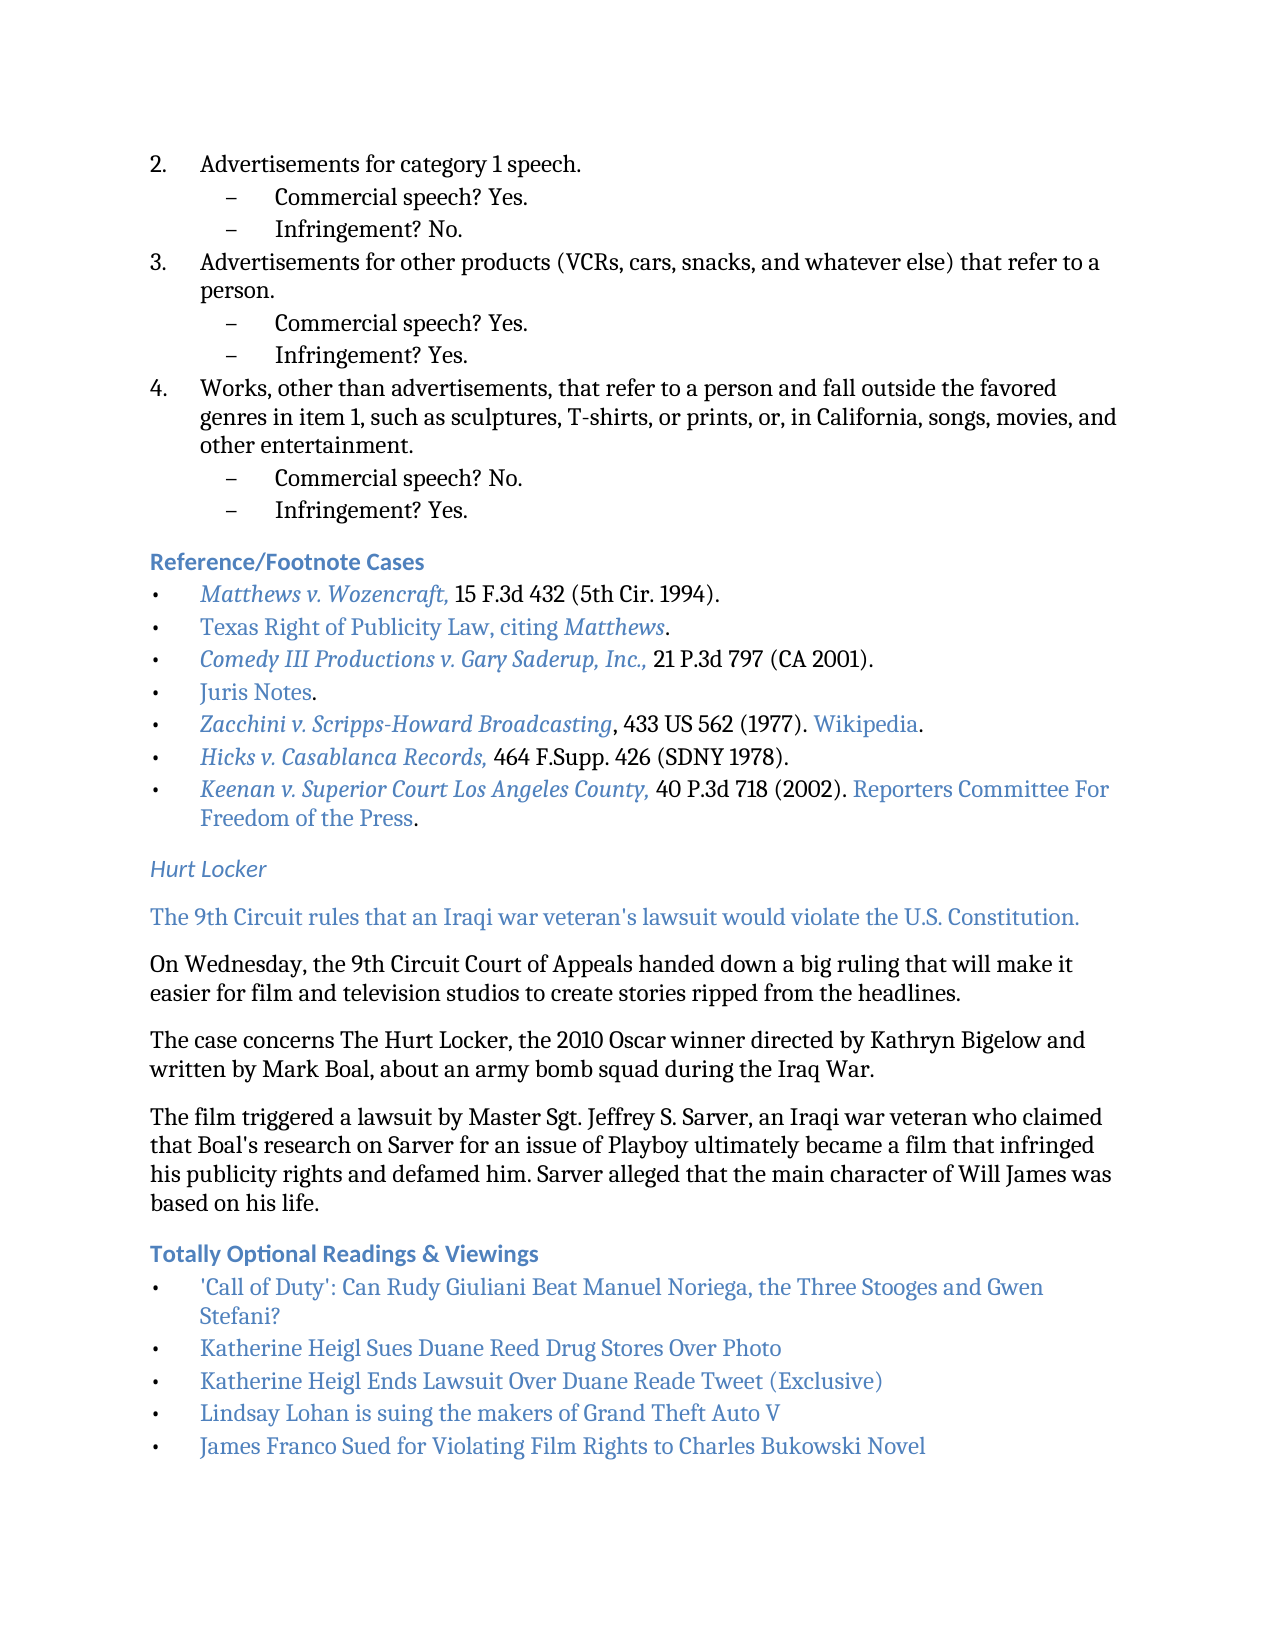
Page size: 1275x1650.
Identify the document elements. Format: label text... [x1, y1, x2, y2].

list James Franco Sued for Violating Film Rights to Charles Bukowski Novel [150, 1432, 1125, 1460]
list Infringement? Yes. [225, 496, 1125, 525]
list Advertisements for category 1 speech. [150, 150, 1125, 179]
list Infringement? Yes. [225, 341, 1125, 370]
list Lindsay Lohan is suing the makers of Grand Theft Auto V [150, 1399, 1125, 1428]
text On Wednesday, the 9th Circuit Court of Appeals handed down a big ruling that will make it easier for film and television studios to create stories ripped from the headlines. [150, 950, 1125, 1008]
text The 9th Circuit rules that an Iraqi war veteran's lawsuit would violate the U.S. Constitution. [150, 903, 1125, 931]
list Juris Notes. [150, 678, 1125, 706]
list 'Call of Duty': Can Rudy Giuliani Beat Manuel Noriega, the Three Stooges and Gwen Stefani? [150, 1273, 1125, 1330]
list Commercial speech? Yes. [225, 182, 1125, 211]
list Hicks v. Casablanca Records, 464 F.Supp. 426 (SDNY 1978). [150, 743, 1125, 771]
list Katherine Heigl Sues Duane Reed Drug Stores Over Photo [150, 1334, 1125, 1363]
subtitle Reference/Footnote Cases [150, 546, 1125, 576]
list Advertisements for other products (VCRs, cars, snacks, and whatever else) that refer to a person. [150, 247, 1125, 305]
subtitle Totally Optional Readings & Viewings [150, 1238, 1125, 1269]
list Katherine Heigl Ends Lawsuit Over Duane Reade Tweet (Exclusive) [150, 1367, 1125, 1395]
list Keenan v. Superior Court Los Angeles County, 40 P.3d 718 (2002). Reporters Committee For Freedom of the Press. [150, 775, 1125, 833]
list Commercial speech? Yes. [225, 309, 1125, 337]
list Texas Right of Publicity Law, citing Matthews. [150, 613, 1125, 641]
list Zacchini v. Scripps-Howard Broadcasting, 433 US 562 (1977). Wikipedia. [150, 710, 1125, 739]
list Infringement? No. [225, 215, 1125, 244]
subtitle Hurt Locker [150, 853, 1125, 884]
text The film triggered a lawsuit by Master Sgt. Jeffrey S. Sarver, an Iraqi war veteran who claimed that Boal's research on Sarver for an issue of Playboy ultimately became a film that infringed his publicity rights and defamed him. Sarver alleged that the main character of Will James was based on his life. [150, 1103, 1125, 1218]
text The case concerns The Hurt Locker, the 2010 Oscar winner directed by Kathryn Bigelow and written by Mark Boal, about an army bomb squad during the Iraq War. [150, 1026, 1125, 1084]
list Works, other than advertisements, that refer to a person and fall outside the favored genres in item 1, such as sculptures, T-shirts, or prints, or, in California, songs, movies, and other entertainment. [150, 374, 1125, 460]
list Matthews v. Wozencraft, 15 F.3d 432 (5th Cir. 1994). [150, 580, 1125, 609]
list Comedy III Productions v. Gary Saderup, Inc., 21 P.3d 797 (CA 2001). [150, 645, 1125, 674]
list Commercial speech? No. [225, 464, 1125, 492]
